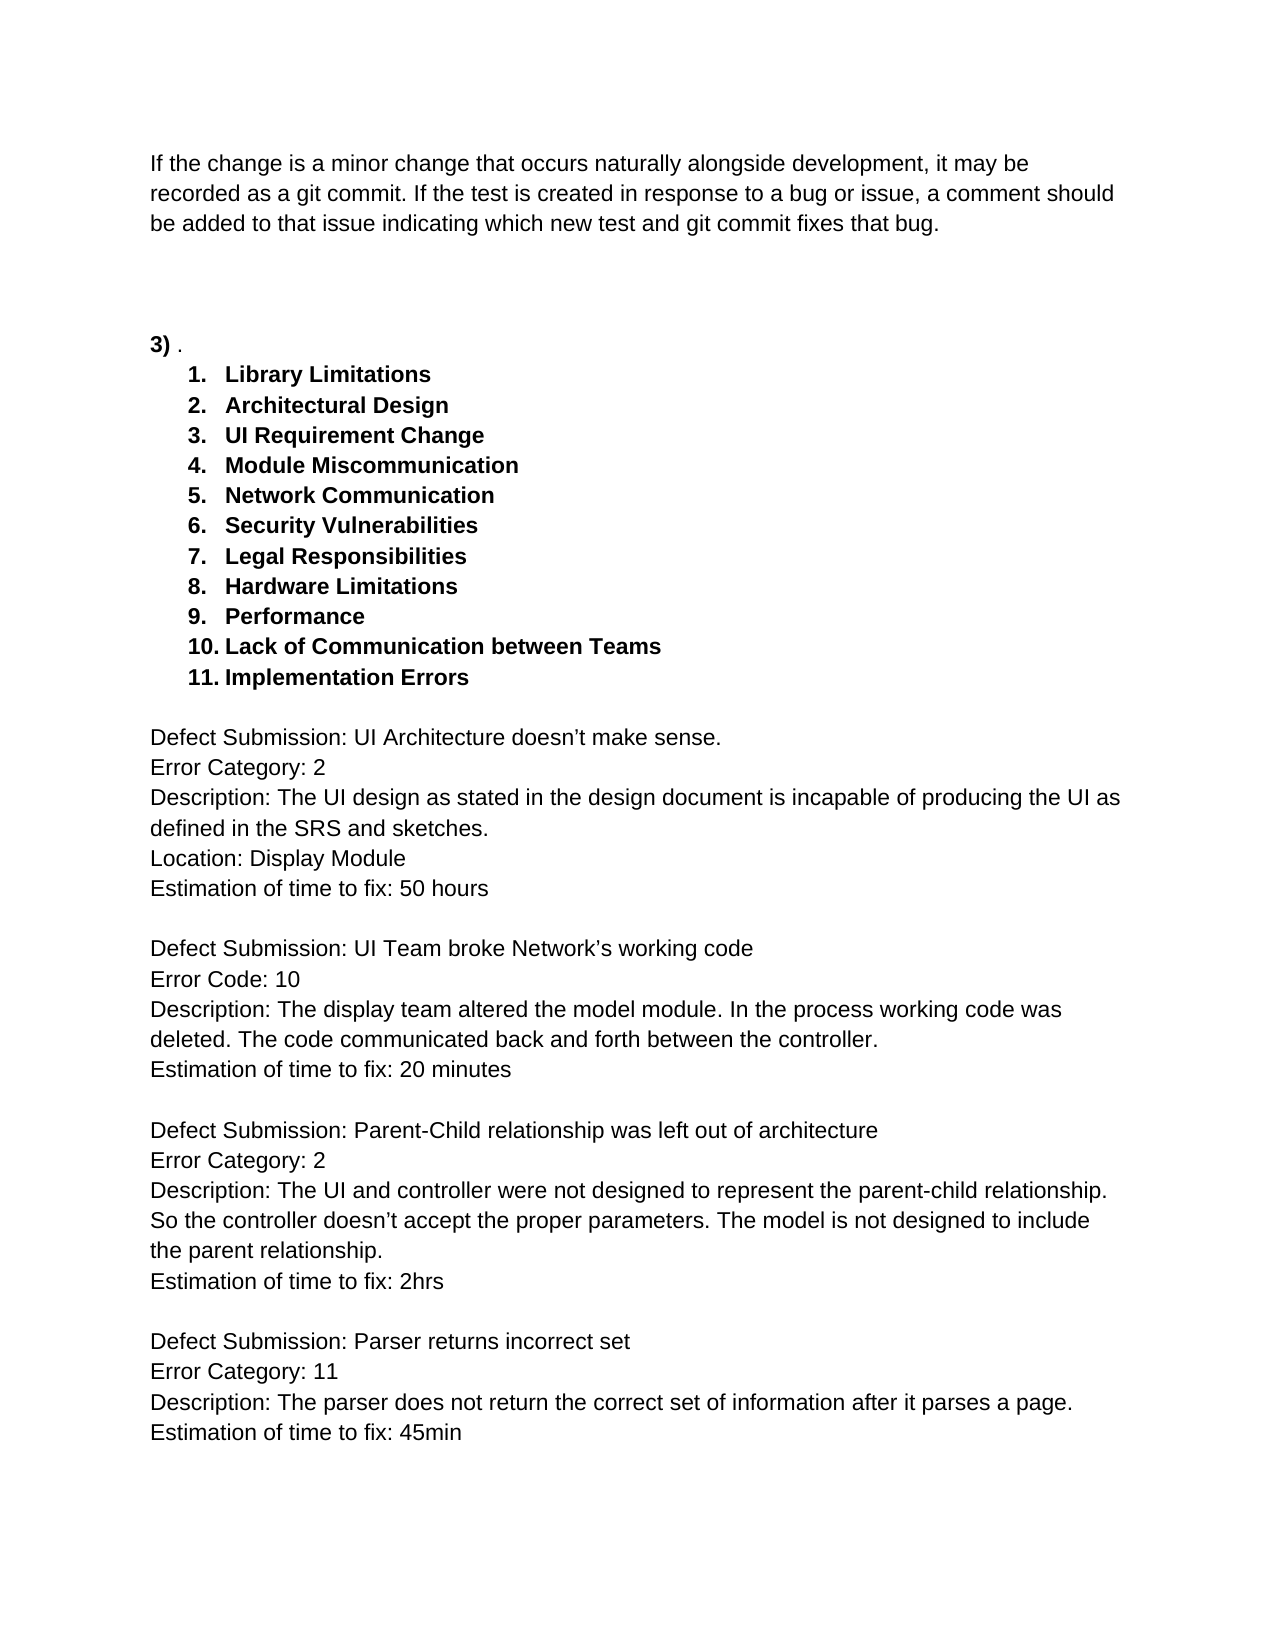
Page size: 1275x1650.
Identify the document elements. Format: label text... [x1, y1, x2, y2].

list Security Vulnerabilities [188, 512, 1125, 539]
list Performance [188, 603, 1125, 629]
text Defect Submission: UI Architecture doesn’t make sense. [150, 724, 1125, 750]
list Hardware Limitations [188, 573, 1125, 599]
list Network Communication [188, 482, 1125, 509]
text Defect Submission: Parent-Child relationship was left out of architecture [150, 1117, 1125, 1143]
text Defect Submission: Parser returns incorrect set [150, 1328, 1125, 1354]
list Implementation Errors [188, 663, 1125, 690]
text Error Category: 2 [150, 754, 1125, 781]
text Estimation of time to fix: 20 minutes [150, 1056, 1125, 1083]
text Description: The UI and controller were not designed to represent the parent-child relationship. So the controller doesn’t accept the proper parameters. The model is not designed to include the parent relationship. [150, 1177, 1125, 1264]
list Legal Responsibilities [188, 543, 1125, 569]
text Estimation of time to fix: 2hrs [150, 1268, 1125, 1294]
text Error Category: 2 [150, 1147, 1125, 1173]
text Error Code: 10 [150, 966, 1125, 992]
text Description: The parser does not return the correct set of information after it parses a page. [150, 1388, 1125, 1415]
list Library Limitations [188, 361, 1125, 388]
text 3) . [150, 331, 1125, 358]
text Error Category: 11 [150, 1358, 1125, 1385]
text Defect Submission: UI Team broke Network’s working code [150, 935, 1125, 962]
text Estimation of time to fix: 50 hours [150, 875, 1125, 901]
list Architectural Design [188, 392, 1125, 418]
text Estimation of time to fix: 45min [150, 1419, 1125, 1445]
list Lack of Communication between Teams [188, 633, 1125, 660]
text If the change is a minor change that occurs naturally alongside development, it may be recorded as a git commit. If the test is created in response to a bug or issue, a comment should be added to that issue indicating which new test and git commit fixes that bug. [150, 150, 1125, 237]
text Location: Display Module [150, 845, 1125, 871]
text Description: The display team altered the model module. In the process working code was deleted. The code communicated back and forth between the controller. [150, 996, 1125, 1052]
list Module Miscommunication [188, 452, 1125, 478]
list UI Requirement Change [188, 422, 1125, 448]
text Description: The UI design as stated in the design document is incapable of producing the UI as defined in the SRS and sketches. [150, 784, 1125, 841]
